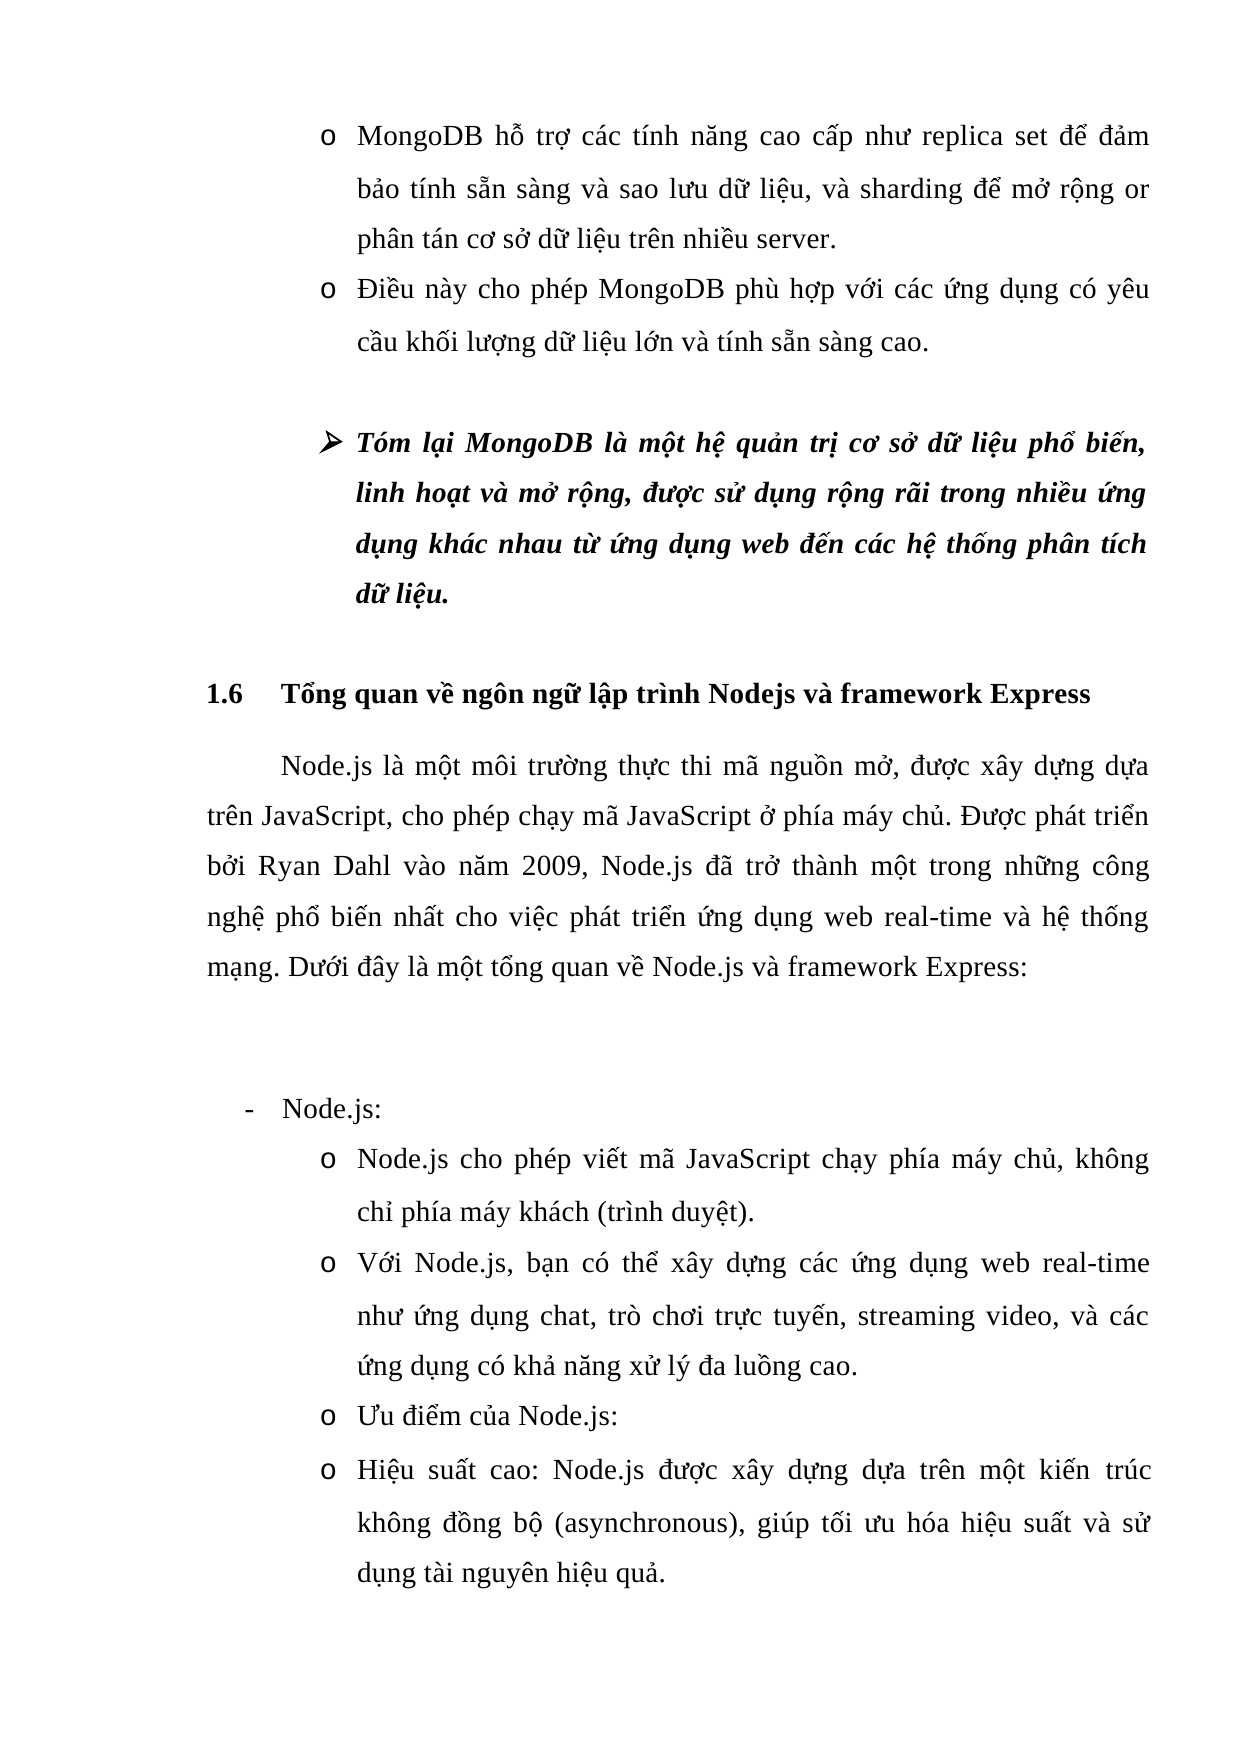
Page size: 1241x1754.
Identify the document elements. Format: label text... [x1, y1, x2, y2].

list MongoDB hỗ trợ các tính năng cao cấp như replica set để đảm bảo tính sẵn sàng và sao lưu dữ liệu, và sharding để mở rộng or phân tán cơ sở dữ liệu trên nhiều server. [319, 118, 1152, 255]
list Ưu điểm của Node.js: [319, 1398, 1152, 1434]
list Tổng quan về ngôn ngữ lập trình Nodejs và framework Express [206, 677, 1152, 710]
list Node.js cho phép viết mã JavaScript chạy phía máy chủ, không chỉ phía máy khách (trình duyệt). [319, 1142, 1152, 1228]
list Node.js: [244, 1091, 1152, 1125]
text Node.js là một môi trường thực thi mã nguồn mở, được xây dựng dựa trên JavaScript, cho phép chạy mã JavaScript ở phía máy chủ. Được phát triển bởi Ryan Dahl vào năm 2009, Node.js đã trở thành một trong những công nghệ phổ biến nhất cho việc phát triển ứng dụng web real-time và hệ thống mạng. Dưới đây là một tổng quan về Node.js và framework Express: [207, 748, 1152, 983]
list Tóm lại MongoDB là một hệ quản trị cơ sở dữ liệu phổ biến, linh hoạt và mở rộng, được sử dụng rộng rãi trong nhiều ứng dụng khác nhau từ ứng dụng web đến các hệ thống phân tích dữ liệu. [318, 425, 1152, 609]
list Hiệu suất cao: Node.js được xây dựng dựa trên một kiến ​​trúc không đồng bộ (asynchronous), giúp tối ưu hóa hiệu suất và sử dụng tài nguyên hiệu quả. [319, 1452, 1152, 1589]
list Điều này cho phép MongoDB phù hợp với các ứng dụng có yêu cầu khối lượng dữ liệu lớn và tính sẵn sàng cao. [319, 272, 1152, 358]
list Với Node.js, bạn có thể xây dựng các ứng dụng web real-time như ứng dụng chat, trò chơi trực tuyến, streaming video, và các ứng dụng có khả năng xử lý đa luồng cao. [319, 1245, 1152, 1381]
